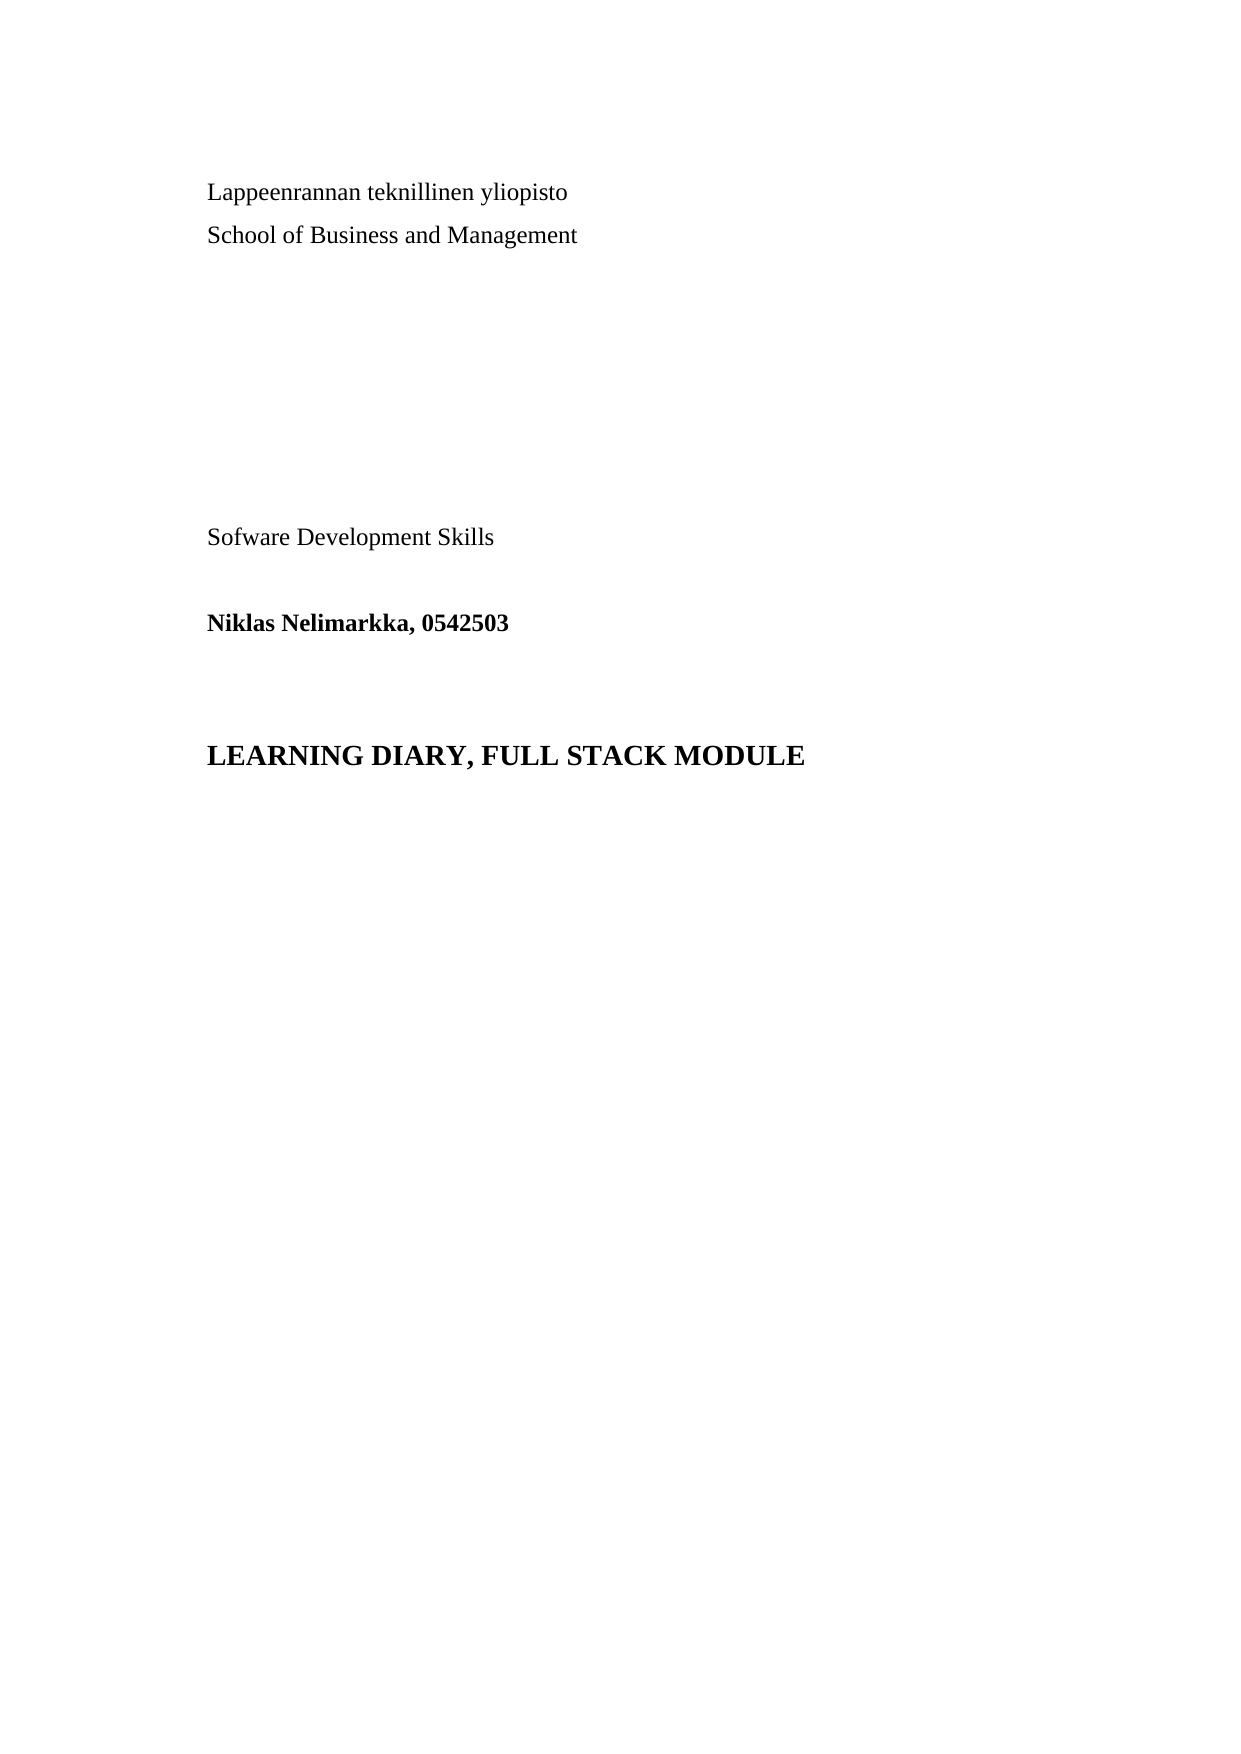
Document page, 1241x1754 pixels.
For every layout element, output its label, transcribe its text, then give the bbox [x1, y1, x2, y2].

title Sofware Development Skills [207, 522, 1122, 551]
title LEARNING DIARY, FULL STACK MODULE [207, 738, 1122, 771]
title Lappeenrannan teknillinen yliopisto [207, 177, 1122, 206]
title Niklas Nelimarkka, 0542503 [207, 608, 1122, 637]
title School of Business and Management [207, 220, 1122, 249]
